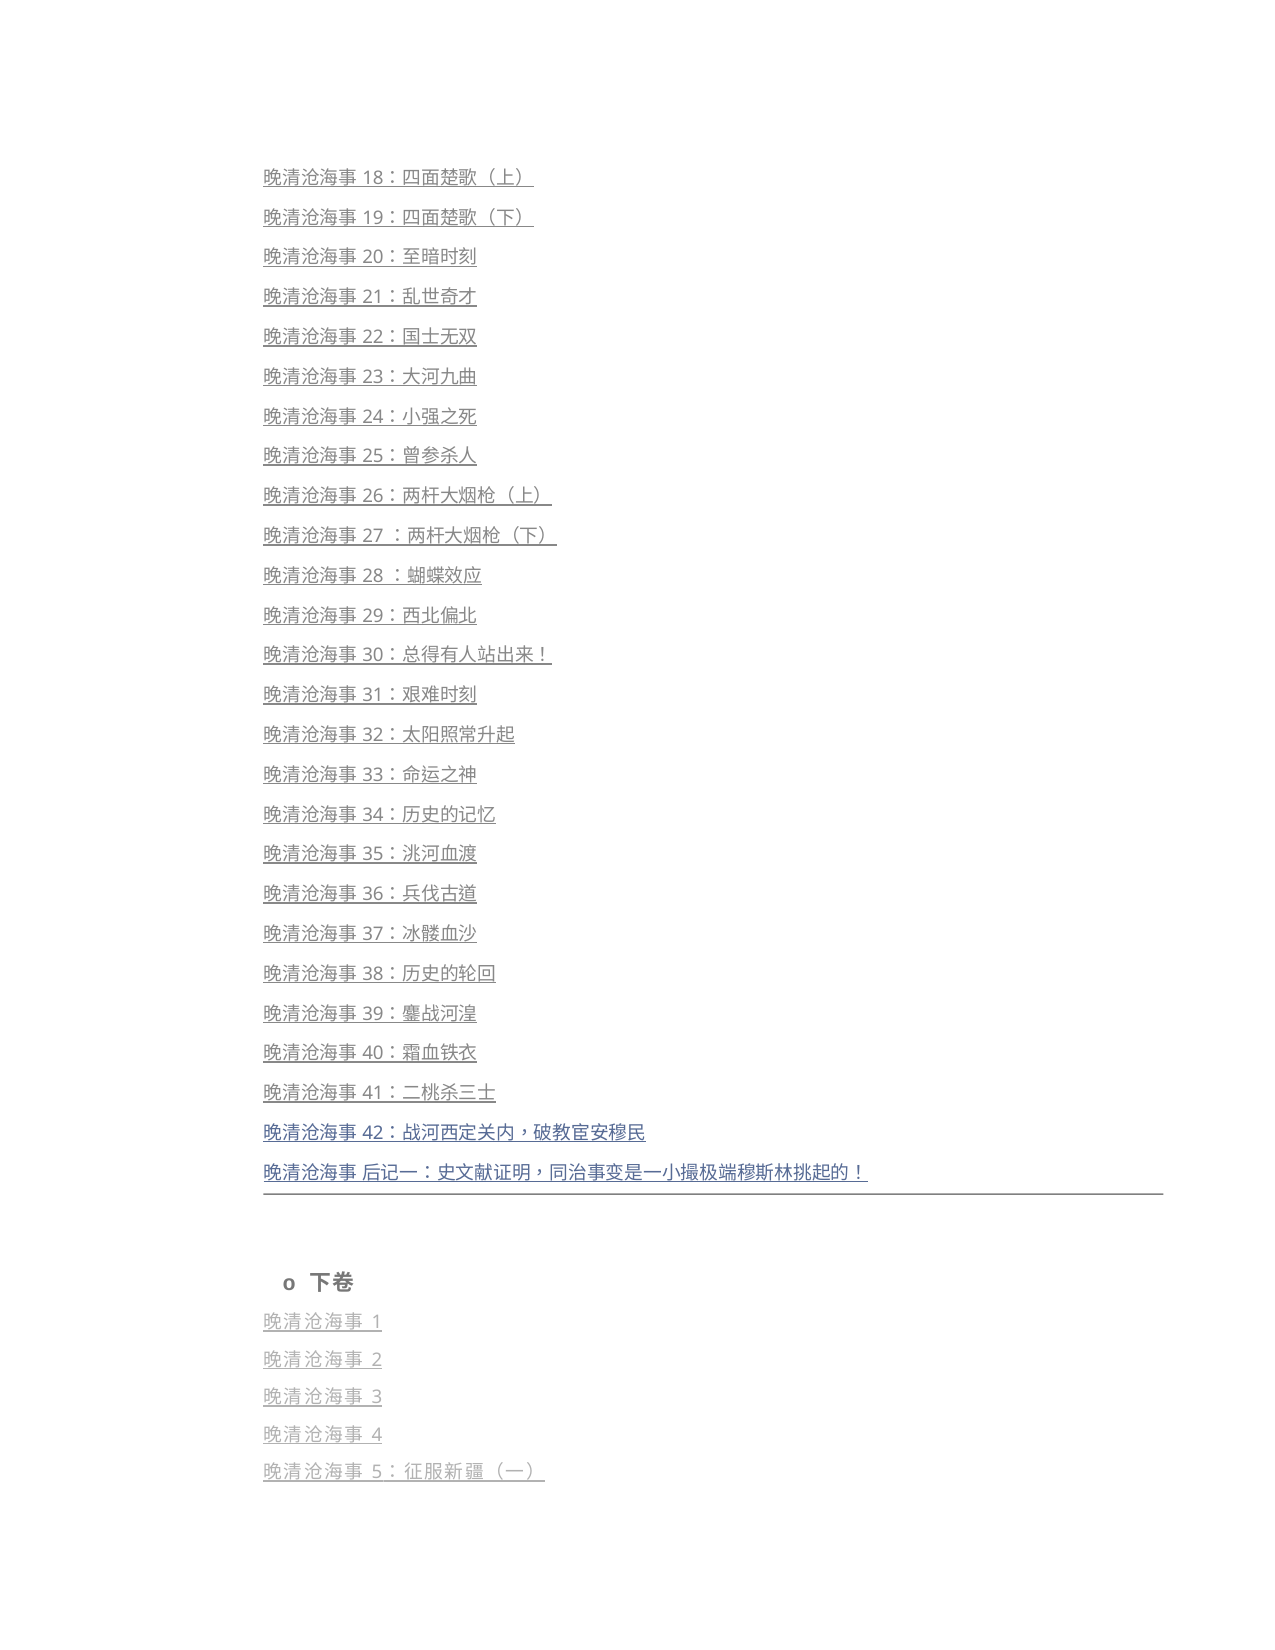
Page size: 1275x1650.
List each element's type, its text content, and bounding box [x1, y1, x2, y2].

text 晚清沧海事 2 [263, 1334, 1012, 1371]
text 晚清沧海事 24：小强之死 [263, 389, 1012, 428]
text 晚清沧海事 36：兵伐古道 [263, 866, 1012, 906]
text 晚清沧海事 34：历史的记忆 [263, 787, 1012, 826]
text 晚清沧海事 31：艰难时刻 [263, 667, 1012, 707]
text 晚清沧海事 38：历史的轮回 [263, 946, 1012, 986]
text 晚清沧海事 后记一：史文献证明，同治事变是一小撮极端穆斯林挑起的！ [263, 1145, 1012, 1184]
text 晚清沧海事 37：冰髅血沙 [263, 906, 1012, 946]
text 晚清沧海事 30：总得有人站出来！ [263, 627, 1012, 667]
text 晚清沧海事 40：霜血铁衣 [263, 1025, 1012, 1065]
text 晚清沧海事 27 ：两杆大烟枪（下） [263, 508, 1012, 548]
text 晚清沧海事 19：四面楚歌（下） [263, 190, 1012, 229]
text 晚清沧海事 39：鏖战河湟 [263, 986, 1012, 1025]
text 晚清沧海事 32：太阳照常升起 [263, 707, 1012, 747]
text 晚清沧海事 18：四面楚歌（上） [263, 150, 1012, 190]
text 晚清沧海事 35：洮河血渡 [263, 826, 1012, 866]
text 晚清沧海事 1 [263, 1296, 1012, 1334]
text 晚清沧海事 22：国士无双 [263, 309, 1012, 349]
text 晚清沧海事 3 [263, 1371, 1012, 1409]
text 晚清沧海事 29：西北偏北 [263, 588, 1012, 627]
text 晚清沧海事 4 [263, 1409, 1012, 1446]
text 晚清沧海事 5：征服新疆（一） [263, 1446, 1012, 1484]
text 晚清沧海事 26：两杆大烟枪（上） [263, 468, 1012, 508]
text 晚清沧海事 23：大河九曲 [263, 349, 1012, 389]
text 晚清沧海事 20：至暗时刻 [263, 229, 1012, 269]
text 晚清沧海事 28 ：蝴蝶效应 [263, 548, 1012, 588]
text 晚清沧海事 25：曾参杀人 [263, 428, 1012, 468]
text 晚清沧海事 33：命运之神 [263, 747, 1012, 787]
text 晚清沧海事 42：战河西定关内，破教宦安穆民 [263, 1105, 1012, 1145]
text 晚清沧海事 41：二桃杀三士 [263, 1065, 1012, 1105]
list 下卷 [282, 1259, 1024, 1296]
text 晚清沧海事 21：乱世奇才 [263, 269, 1012, 309]
